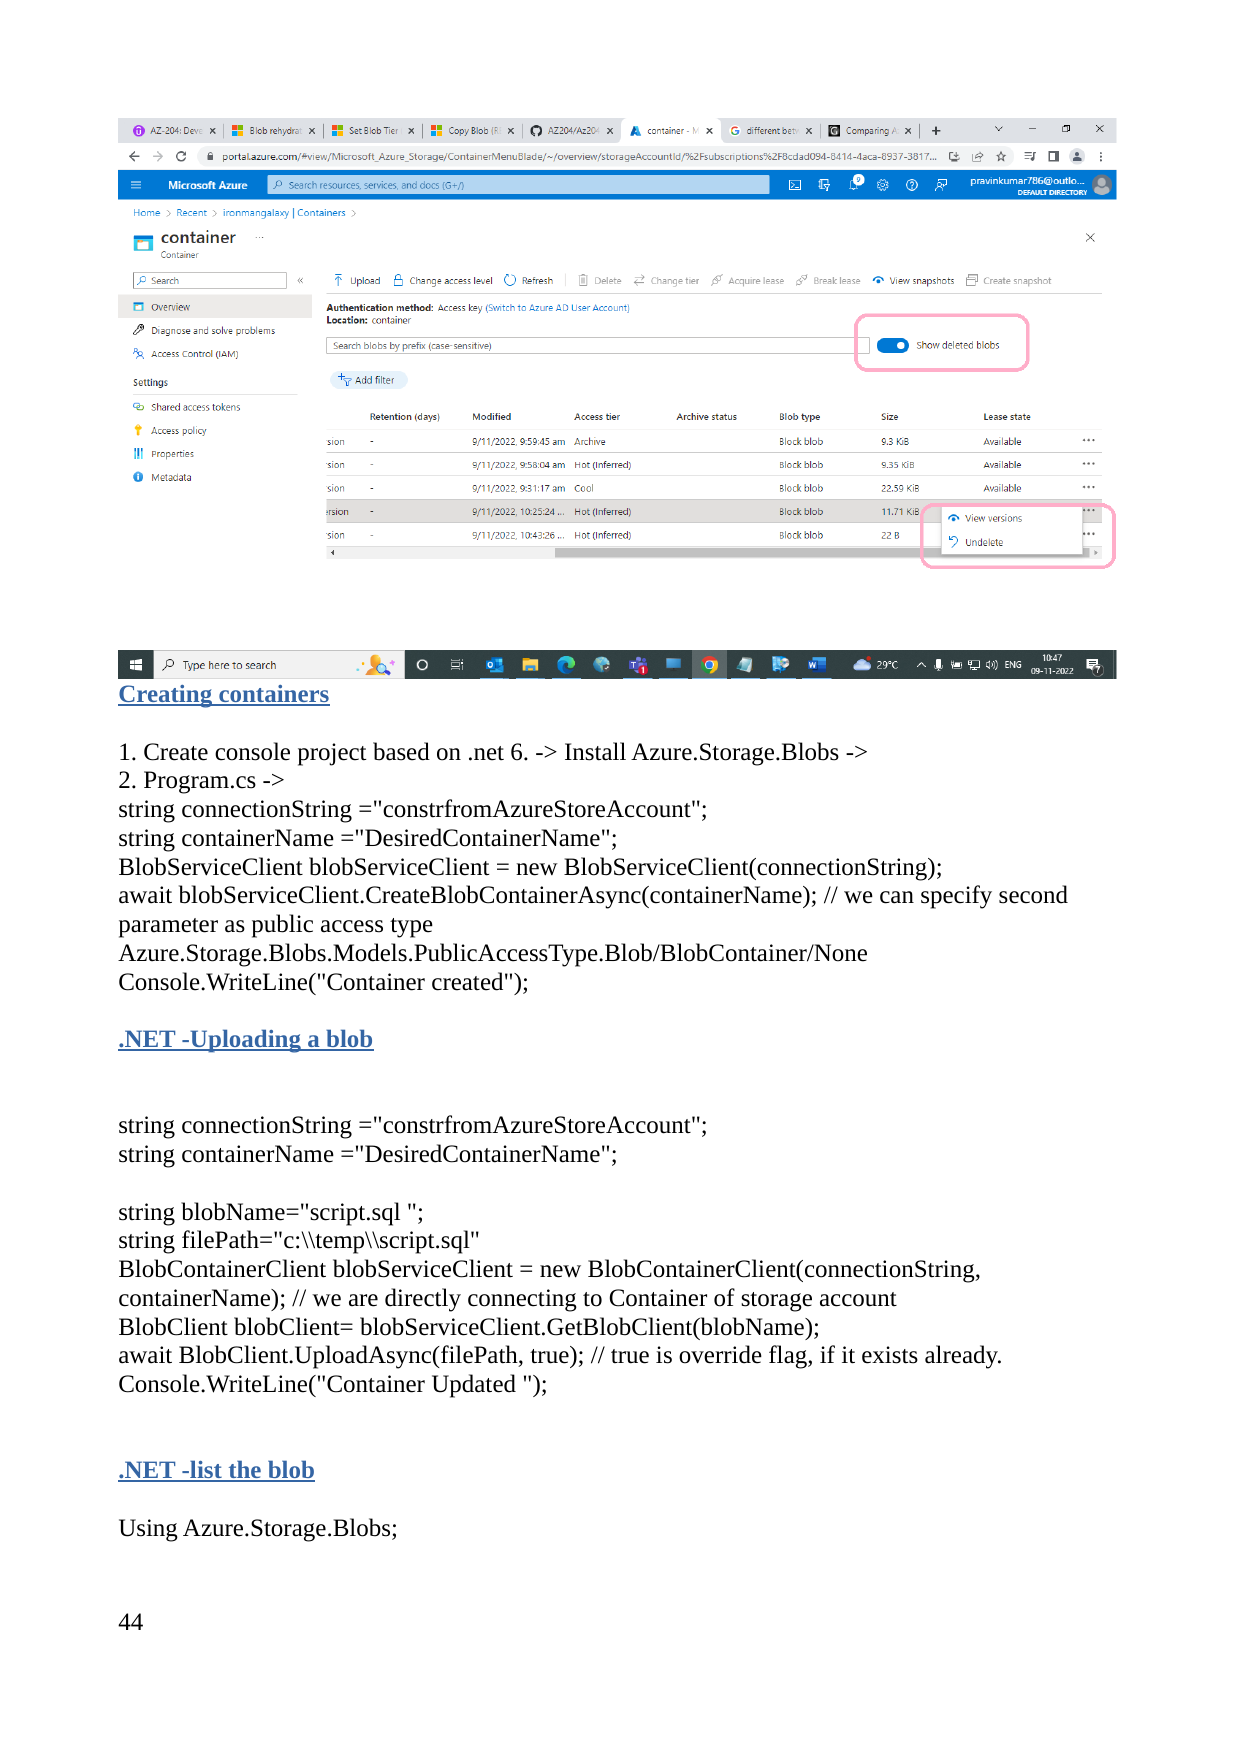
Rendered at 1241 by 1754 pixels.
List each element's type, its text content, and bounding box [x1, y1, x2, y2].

text string connectionString ="constrfromAzureStoreAccount"; [118, 1110, 1122, 1139]
text BlobContainerClient blobServiceClient = new BlobContainerClient(connectionString, containerName); // we are directly connecting to Container of storage account [118, 1254, 1122, 1312]
text 2. Program.cs -> [118, 765, 1122, 794]
text string containerName ="DesiredContainerName"; [118, 823, 1122, 852]
text Console.WriteLine("Container Updated "); [118, 1369, 1122, 1398]
text BlobServiceClient blobServiceClient = new BlobServiceClient(connectionString); [118, 852, 1122, 880]
text 1. Create console project based on .net 6. -> Install Azure.Storage.Blobs -> [118, 737, 1122, 765]
text string containerName ="DesiredContainerName"; [118, 1139, 1122, 1168]
text Creating containers [118, 679, 1122, 708]
text Using Azure.Storage.Blobs; [118, 1513, 1122, 1542]
text string blobName="script.sql "; [118, 1197, 1122, 1225]
picture [118, 118, 1122, 679]
text .NET -list the blob [118, 1455, 1122, 1484]
text string connectionString ="constrfromAzureStoreAccount"; [118, 794, 1122, 823]
text BlobClient blobClient= blobServiceClient.GetBlobClient(blobName); [118, 1312, 1122, 1340]
text await blobServiceClient.CreateBlobContainerAsync(containerName); // we can specify second parameter as public access type Azure.Storage.Blobs.Models.PublicAccessType.Blob/BlobContainer/None [118, 880, 1122, 967]
text .NET -Uploading a blob [118, 1024, 1122, 1053]
text await BlobClient.UploadAsync(filePath, true); // true is override flag, if it exists already. [118, 1340, 1122, 1369]
text Console.WriteLine("Container created"); [118, 967, 1122, 995]
text string filePath="c:\\temp\\script.sql" [118, 1225, 1122, 1254]
